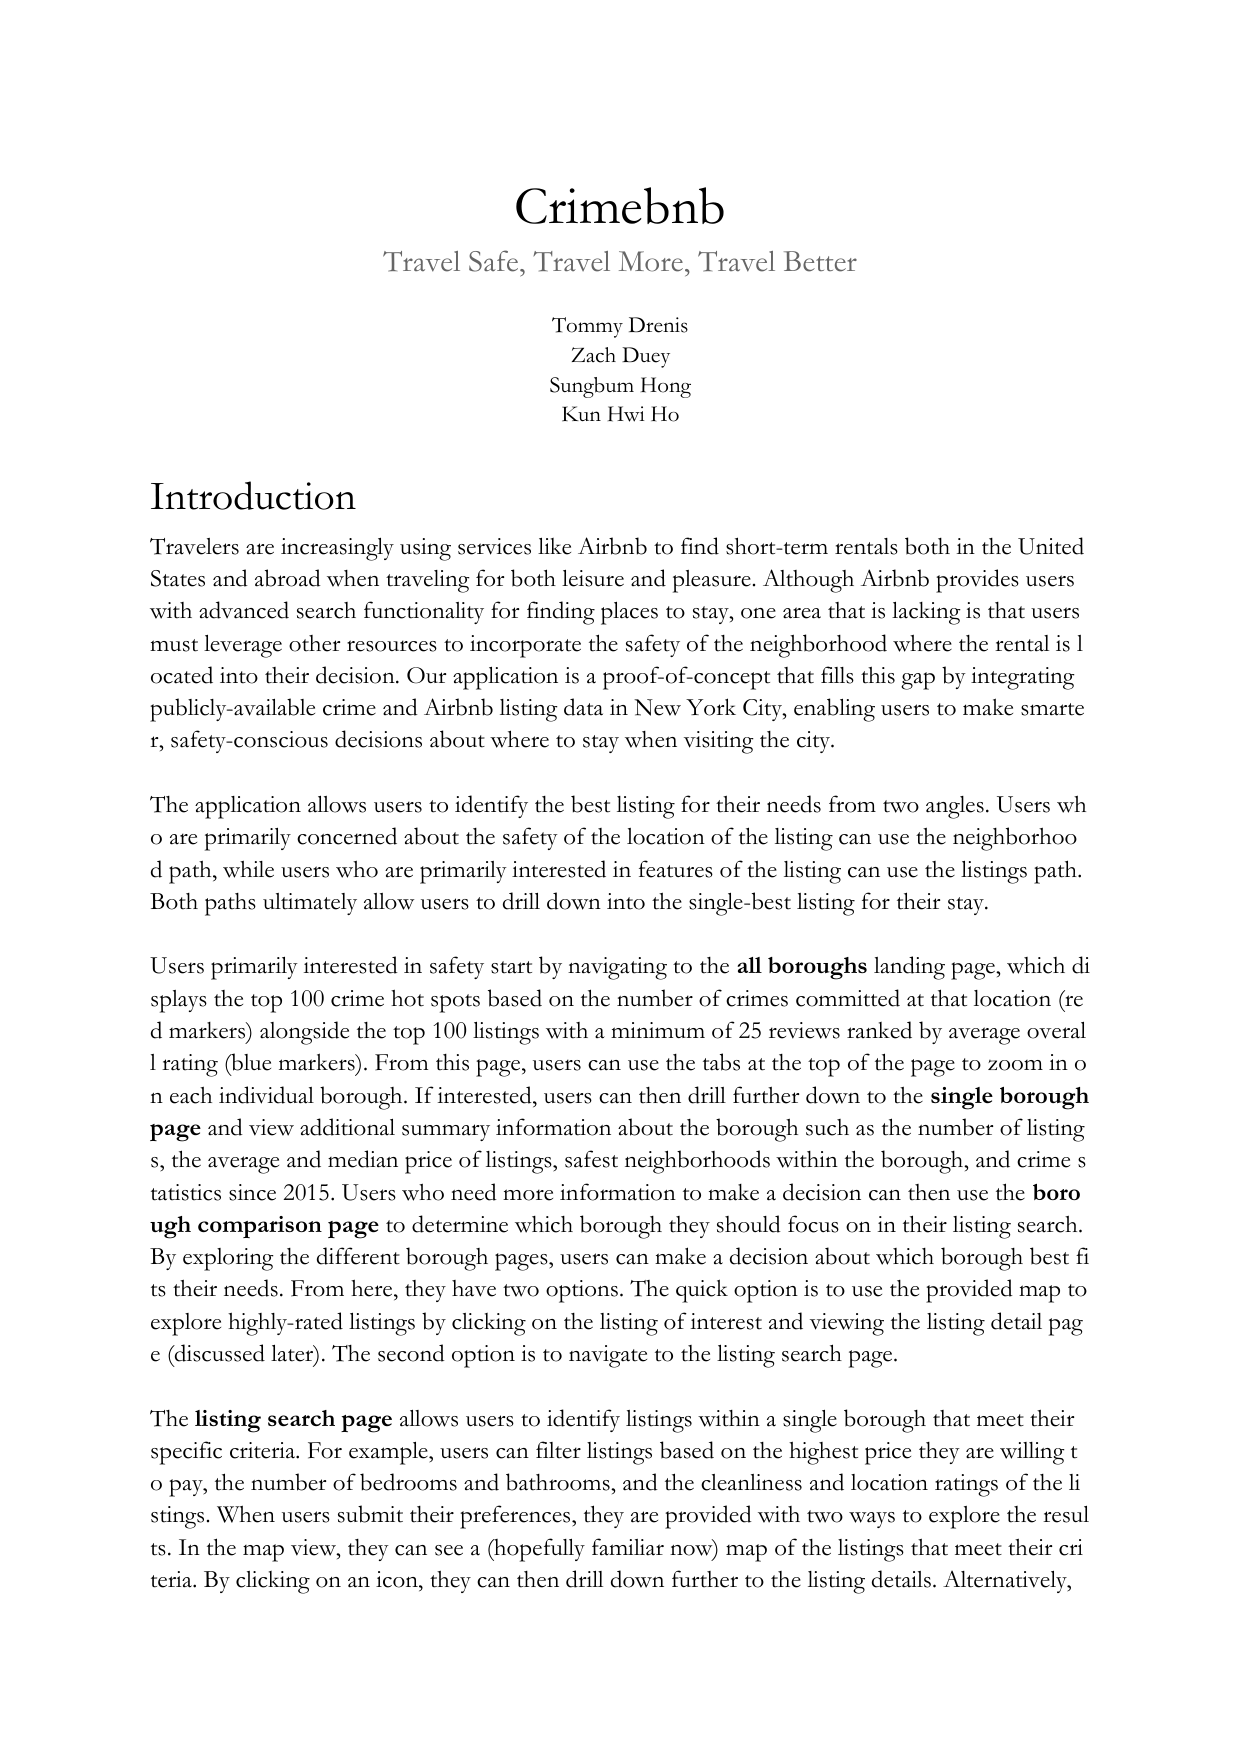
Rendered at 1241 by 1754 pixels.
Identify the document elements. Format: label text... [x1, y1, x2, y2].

text Zach Duey [150, 342, 1090, 368]
text Tommy Drenis [150, 313, 1090, 339]
text Sungbum Hong [150, 372, 1090, 398]
text Travelers are increasingly using services like Airbnb to find short-term rentals both in the United States and abroad when traveling for both leisure and pleasure. Although Airbnb provides users with advanced search functionality for finding places to stay, one area that is lacking is that users must leverage other resources to incorporate the safety of the neighborhood where the rental is located into their decision. Our application is a proof-of-concept that fills this gap by integrating publicly-available crime and Airbnb listing data in New York City, enabling users to make smarter, safety-conscious decisions about where to stay when visiting the city. [150, 533, 1090, 754]
text Kun Hwi Ho [150, 402, 1090, 428]
text The application allows users to identify the best listing for their needs from two angles. Users who are primarily concerned about the safety of the location of the listing can use the neighborhood path, while users who are primarily interested in features of the listing can use the listings path. Both paths ultimately allow users to drill down into the single-best listing for their stay. [150, 791, 1090, 916]
subtitle Introduction [150, 473, 1090, 520]
text Users primarily interested in safety start by navigating to the all boroughs landing page, which displays the top 100 crime hot spots based on the number of crimes committed at that location (red markers) alongside the top 100 listings with a minimum of 25 reviews ranked by average overall rating (blue markers). From this page, users can use the tabs at the top of the page to zoom in on each individual borough. If interested, users can then drill further down to the single borough page and view additional summary information about the borough such as the number of listings, the average and median price of listings, safest neighborhoods within the borough, and crime statistics since 2015. Users who need more information to make a decision can then use the borough comparison page to determine which borough they should focus on in their listing search. By exploring the different borough pages, users can make a decision about which borough best fits their needs. From here, they have two options. The quick option is to use the provided map to explore highly-rated listings by clicking on the listing of interest and viewing the listing detail page (discussed later). The second option is to navigate to the listing search page. [150, 952, 1090, 1368]
title Crimebnb [150, 177, 1090, 238]
subtitle Travel Safe, Travel More, Travel Better [150, 244, 1090, 279]
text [150, 1404, 1090, 1594]
